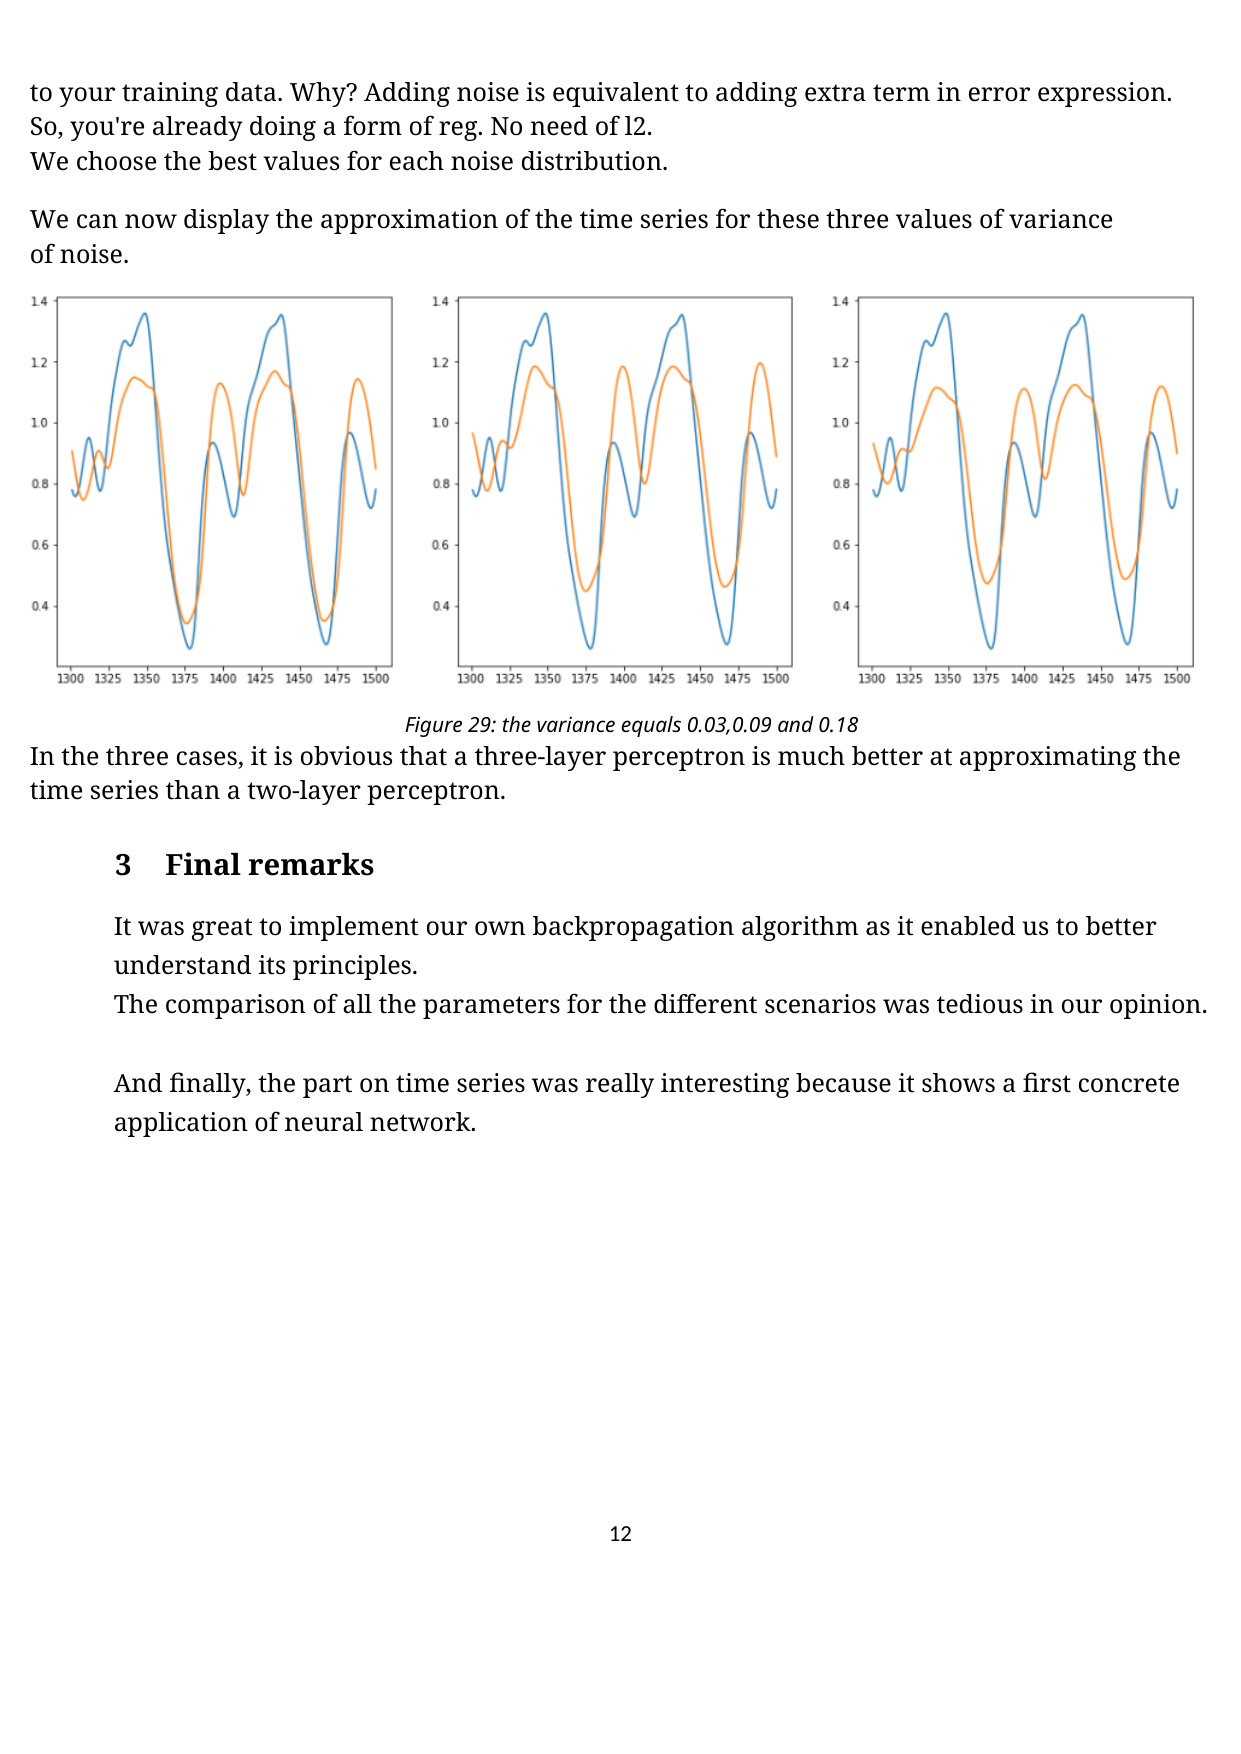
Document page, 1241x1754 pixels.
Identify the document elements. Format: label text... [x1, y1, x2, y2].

list It was great to implement our own backpropagation algorithm as it enabled us to better understand its principles. The comparison of all the parameters for the different scenarios was tedious in our opinion. And finally, the part on time series was really interesting because it shows a first concrete application of neural network. [113, 909, 1211, 1138]
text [29, 75, 1211, 143]
text Figure 29: the variance equals 0.03,0.09 and 0.18 [254, 710, 1211, 738]
text We can now display the approximation of the time series for these three values of variance of noise. [29, 202, 1122, 270]
picture [29, 295, 1212, 698]
list Final remarks [115, 844, 1211, 884]
text In the three cases, it is obvious that a three-layer perceptron is much better at approximating the time series than a two-layer perceptron. [29, 738, 1211, 806]
text We choose the best values for each noise distribution. [29, 143, 1211, 177]
